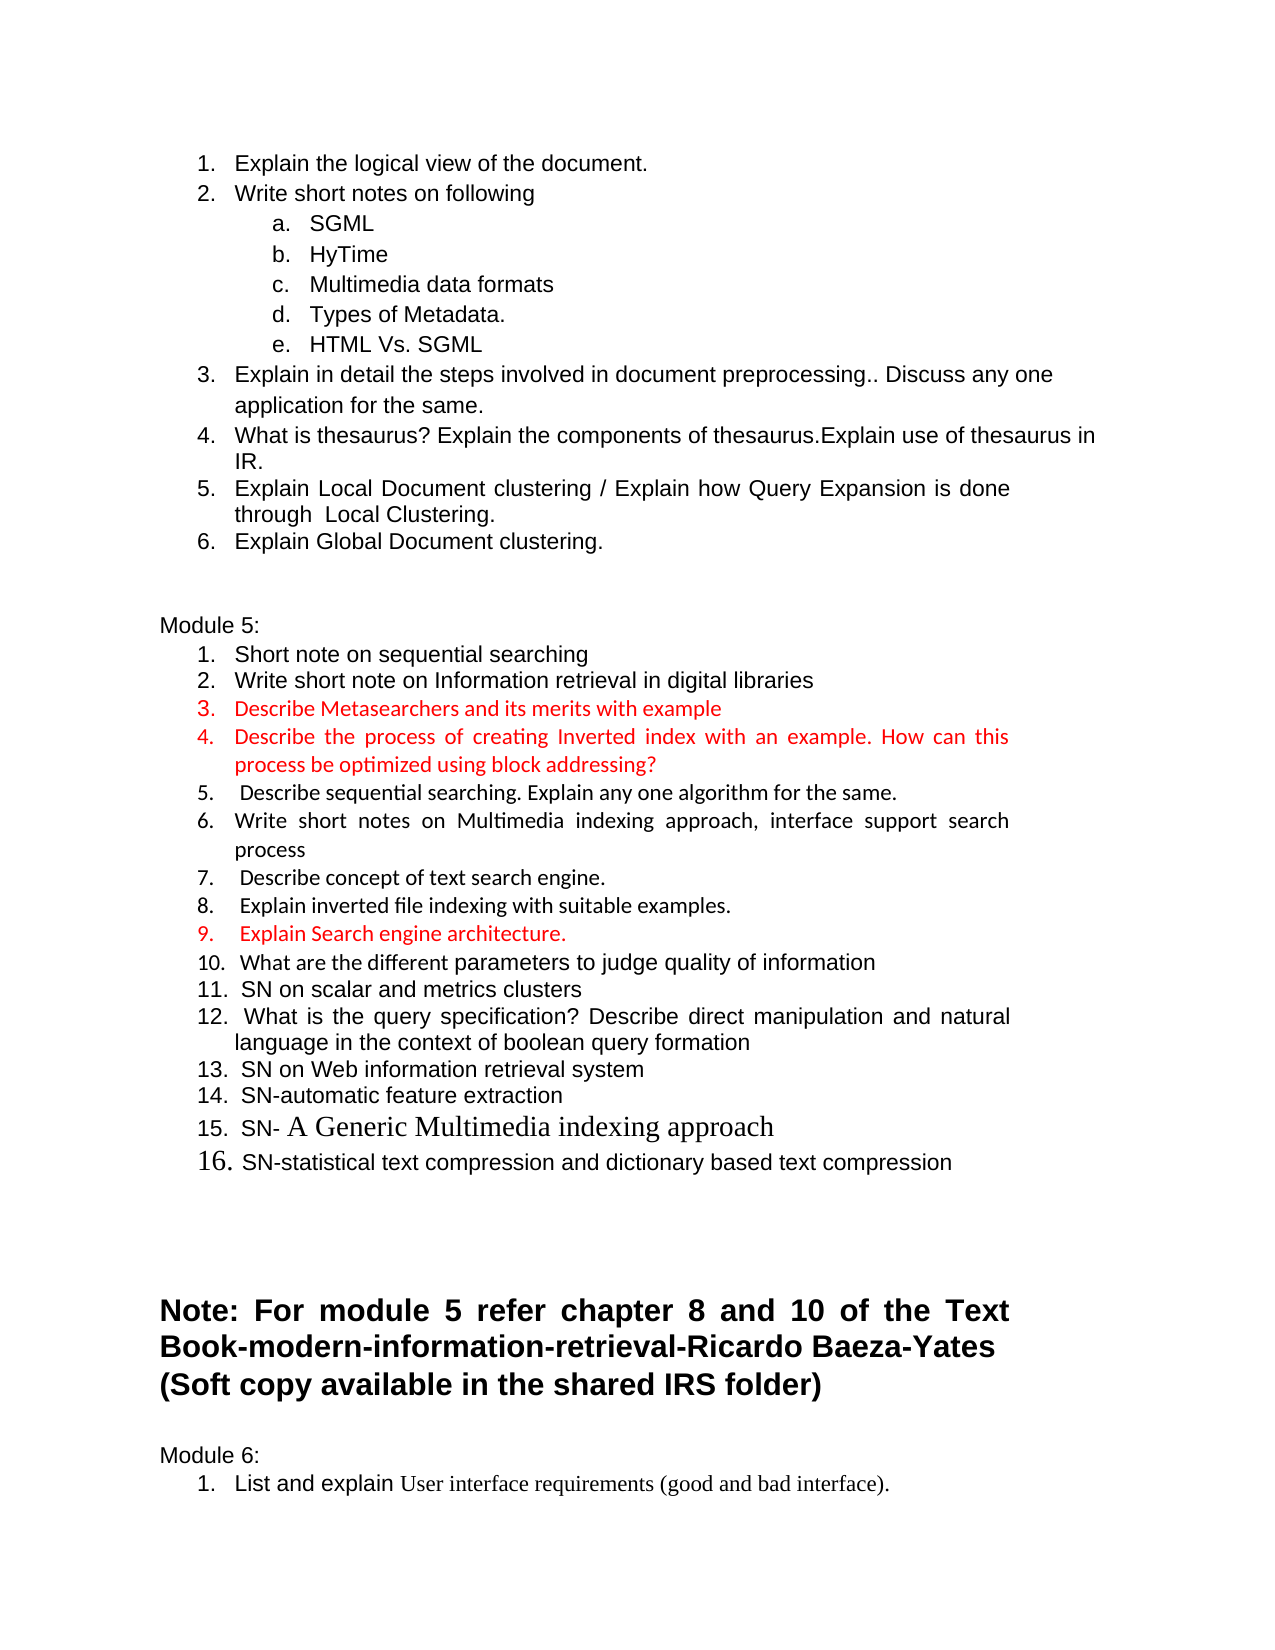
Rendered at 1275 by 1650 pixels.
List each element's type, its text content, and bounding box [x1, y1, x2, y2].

list Write short notes on following [197, 180, 1125, 207]
list Types of Metadata. [272, 301, 1125, 327]
list Short note on sequential searching [197, 641, 1011, 667]
list Write short notes on Multimedia indexing approach, interface support search process [197, 807, 1011, 863]
list Explain inverted file indexing with suitable examples. [197, 891, 1011, 919]
list What are the different parameters to judge quality of information [197, 948, 1011, 976]
list Describe Metasearchers and its merits with example [197, 694, 1011, 722]
list Multimedia data formats [272, 271, 1125, 297]
text Note: For module 5 refer chapter 8 and 10 of the Text Book-modern-information-retrieval-Ricardo Baeza-Yates [159, 1292, 1011, 1364]
list What is thesaurus? Explain the components of thesaurus.Explain use of thesaurus in IR. [197, 422, 1125, 474]
list Write short note on Information retrieval in digital libraries [197, 667, 1011, 693]
list Describe sequential searching. Explain any one algorithm for the same. [197, 778, 1011, 806]
list List and explain User interface requirements (good and bad interface). [197, 1470, 1011, 1497]
list Explain Global Document clustering. [197, 528, 1011, 554]
list Explain Local Document clustering / Explain how Query Expansion is done through Local Clustering. [197, 474, 1011, 527]
list SN on Web information retrieval system [197, 1056, 1011, 1082]
list Describe the process of creating Inverted index with an example. How can this process be optimized using block addressing? [197, 722, 1011, 778]
list Explain Search engine architecture. [197, 919, 1011, 948]
list What is the query specification? Describe direct manipulation and natural language in the context of boolean query formation [197, 1003, 1011, 1056]
list SN-automatic feature extraction [197, 1082, 1011, 1109]
list HTML Vs. SGML [272, 331, 1125, 358]
list SGML [272, 210, 1125, 237]
list SN-statistical text compression and dictionary based text compression [197, 1143, 1011, 1176]
list SN on scalar and metrics clusters [197, 976, 1011, 1002]
text Module 5: [159, 612, 1011, 639]
list Describe concept of text search engine. [197, 863, 1011, 891]
text Module 6: [159, 1442, 1011, 1468]
text (Soft copy available in the shared IRS folder) [159, 1366, 1011, 1402]
list SN- A Generic Multimedia indexing approach [197, 1109, 1011, 1142]
list Explain in detail the steps involved in document preprocessing.. Discuss any one application for the same. [197, 361, 1125, 418]
list HyTime [272, 241, 1125, 267]
list Explain the logical view of the document. [197, 150, 1125, 176]
